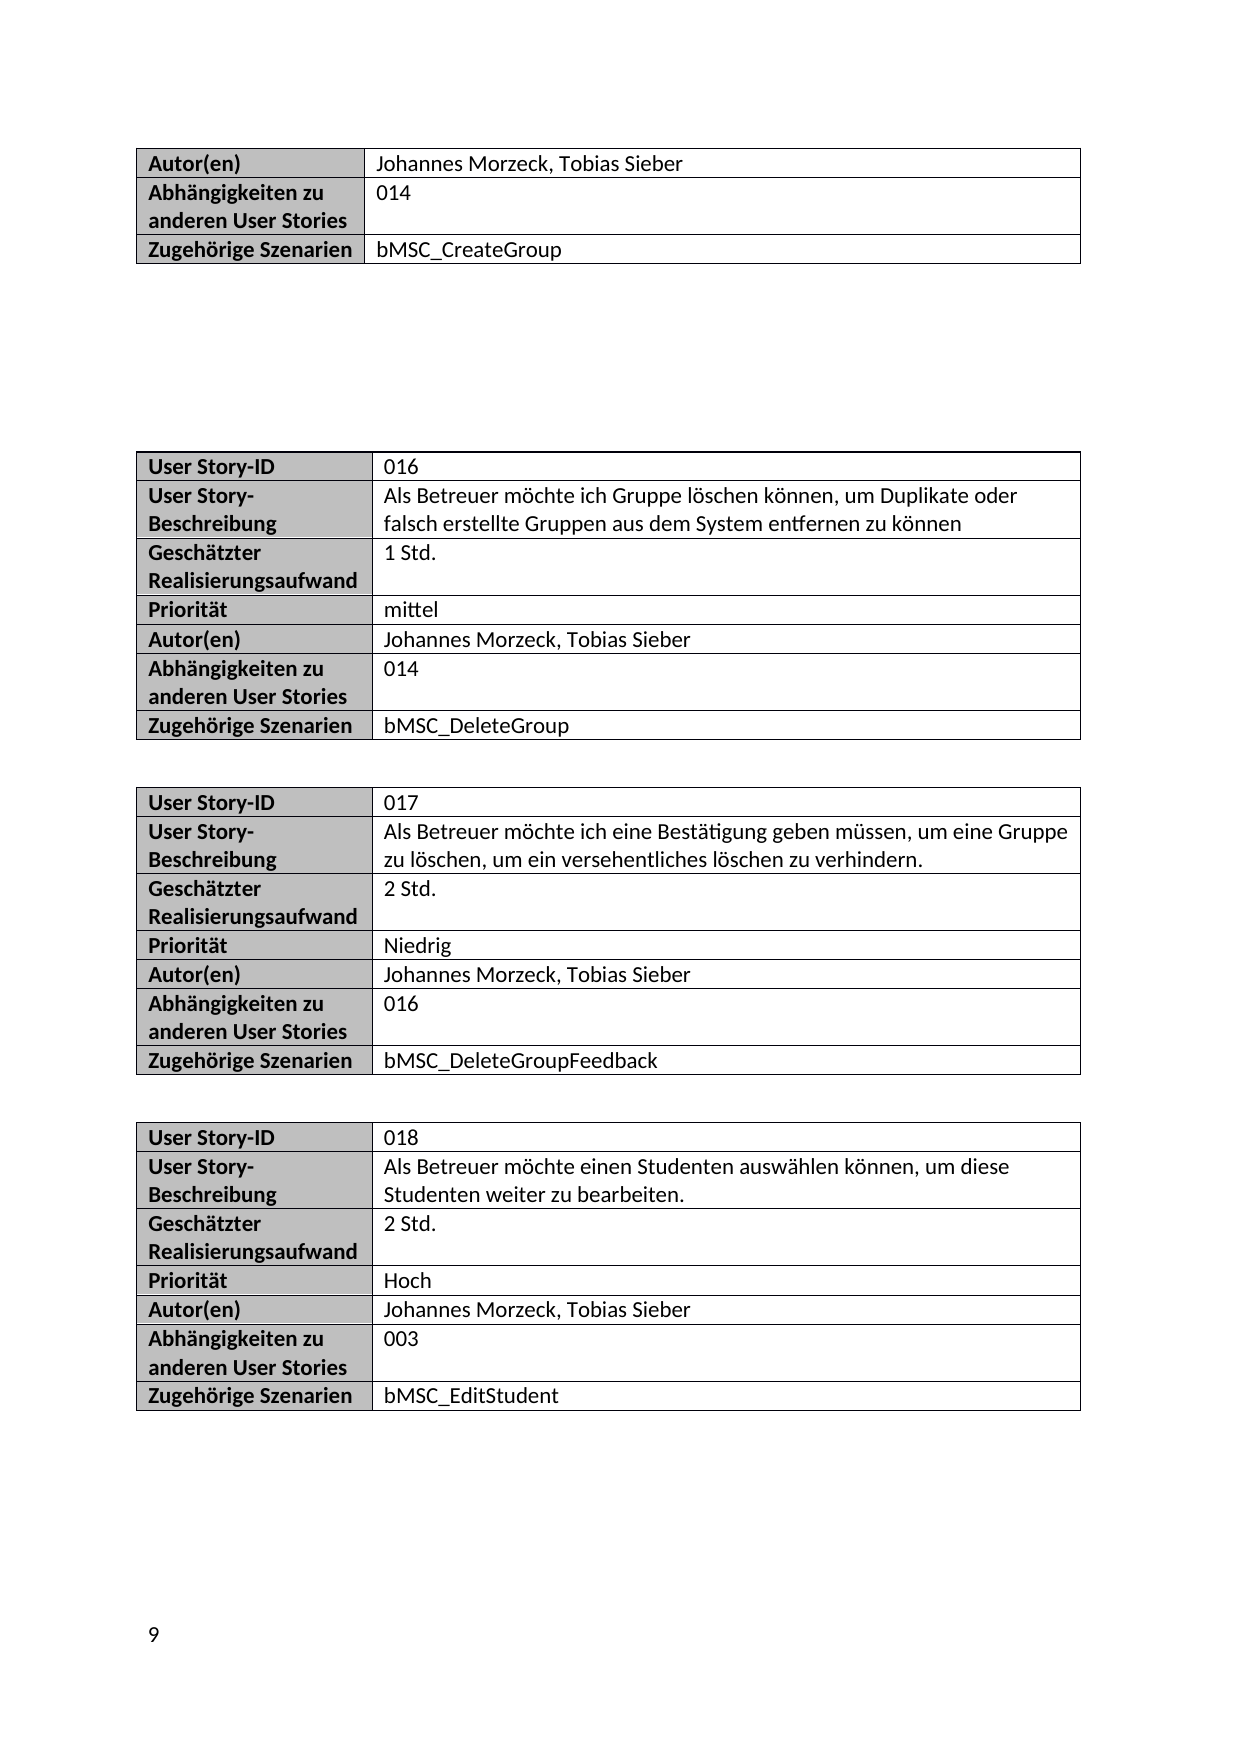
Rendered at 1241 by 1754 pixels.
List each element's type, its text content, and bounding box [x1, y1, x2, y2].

table_cell User Story-Beschreibung [137, 1152, 372, 1208]
table_header User Story-ID [137, 1123, 372, 1151]
table_cell Priorität [137, 596, 372, 624]
table_cell Priorität [137, 931, 372, 959]
table_cell Geschätzter Realisierungsaufwand [137, 874, 372, 930]
table_cell Zugehörige Szenarien [137, 235, 364, 263]
table_cell User Story-Beschreibung [137, 817, 372, 873]
table_cell 2 Std. [373, 874, 1080, 930]
table_header 018 [373, 1123, 1080, 1151]
table_cell bMSC_DeleteGroupFeedback [373, 1046, 1080, 1074]
table_cell Autor(en) [137, 149, 364, 177]
table_cell Als Betreuer möchte ich Gruppe löschen können, um Duplikate oder falsch erstellte Gruppen aus dem System entfernen zu können [373, 481, 1080, 537]
table_cell Autor(en) [137, 625, 372, 653]
table_cell bMSC_DeleteGroup [373, 711, 1080, 739]
table_cell 014 [373, 654, 1080, 710]
table_cell Zugehörige Szenarien [137, 711, 372, 739]
table_cell Zugehörige Szenarien [137, 1382, 372, 1410]
table_cell Zugehörige Szenarien [137, 1046, 372, 1074]
table_cell mittel [373, 596, 1080, 624]
table_header 016 [373, 453, 1080, 480]
table_cell User Story-Beschreibung [137, 481, 372, 537]
table_cell Abhängigkeiten zu anderen User Stories [137, 989, 372, 1045]
table_cell Johannes Morzeck, Tobias Sieber [365, 149, 1080, 177]
table_cell 2 Std. [373, 1209, 1080, 1265]
table_cell Abhängigkeiten zu anderen User Stories [137, 654, 372, 710]
table_cell Als Betreuer möchte ich eine Bestätigung geben müssen, um eine Gruppe zu löschen, um ein versehentliches löschen zu verhindern. [373, 817, 1080, 873]
table_header User Story-ID [137, 788, 372, 816]
table_cell Johannes Morzeck, Tobias Sieber [373, 960, 1080, 988]
table_cell 003 [373, 1325, 1080, 1381]
table_cell 016 [373, 989, 1080, 1045]
table_header 017 [373, 788, 1080, 816]
table_cell Johannes Morzeck, Tobias Sieber [373, 1296, 1080, 1323]
table_cell Autor(en) [137, 960, 372, 988]
table_cell Priorität [137, 1266, 372, 1294]
table_cell Geschätzter Realisierungsaufwand [137, 539, 372, 594]
table_cell Autor(en) [137, 1296, 372, 1323]
table_cell Abhängigkeiten zu anderen User Stories [137, 1325, 372, 1381]
table_cell bMSC_EditStudent [373, 1382, 1080, 1410]
table_header User Story-ID [137, 453, 372, 480]
table_cell Hoch [373, 1266, 1080, 1294]
table_cell Als Betreuer möchte einen Studenten auswählen können, um diese Studenten weiter zu bearbeiten. [373, 1152, 1080, 1208]
table_cell Johannes Morzeck, Tobias Sieber [373, 625, 1080, 653]
table_cell 014 [365, 178, 1080, 234]
table_cell bMSC_CreateGroup [365, 235, 1080, 263]
table_cell Geschätzter Realisierungsaufwand [137, 1209, 372, 1265]
table_cell Abhängigkeiten zu anderen User Stories [137, 178, 364, 234]
table_cell 1 Std. [373, 539, 1080, 594]
table_cell Niedrig [373, 931, 1080, 959]
